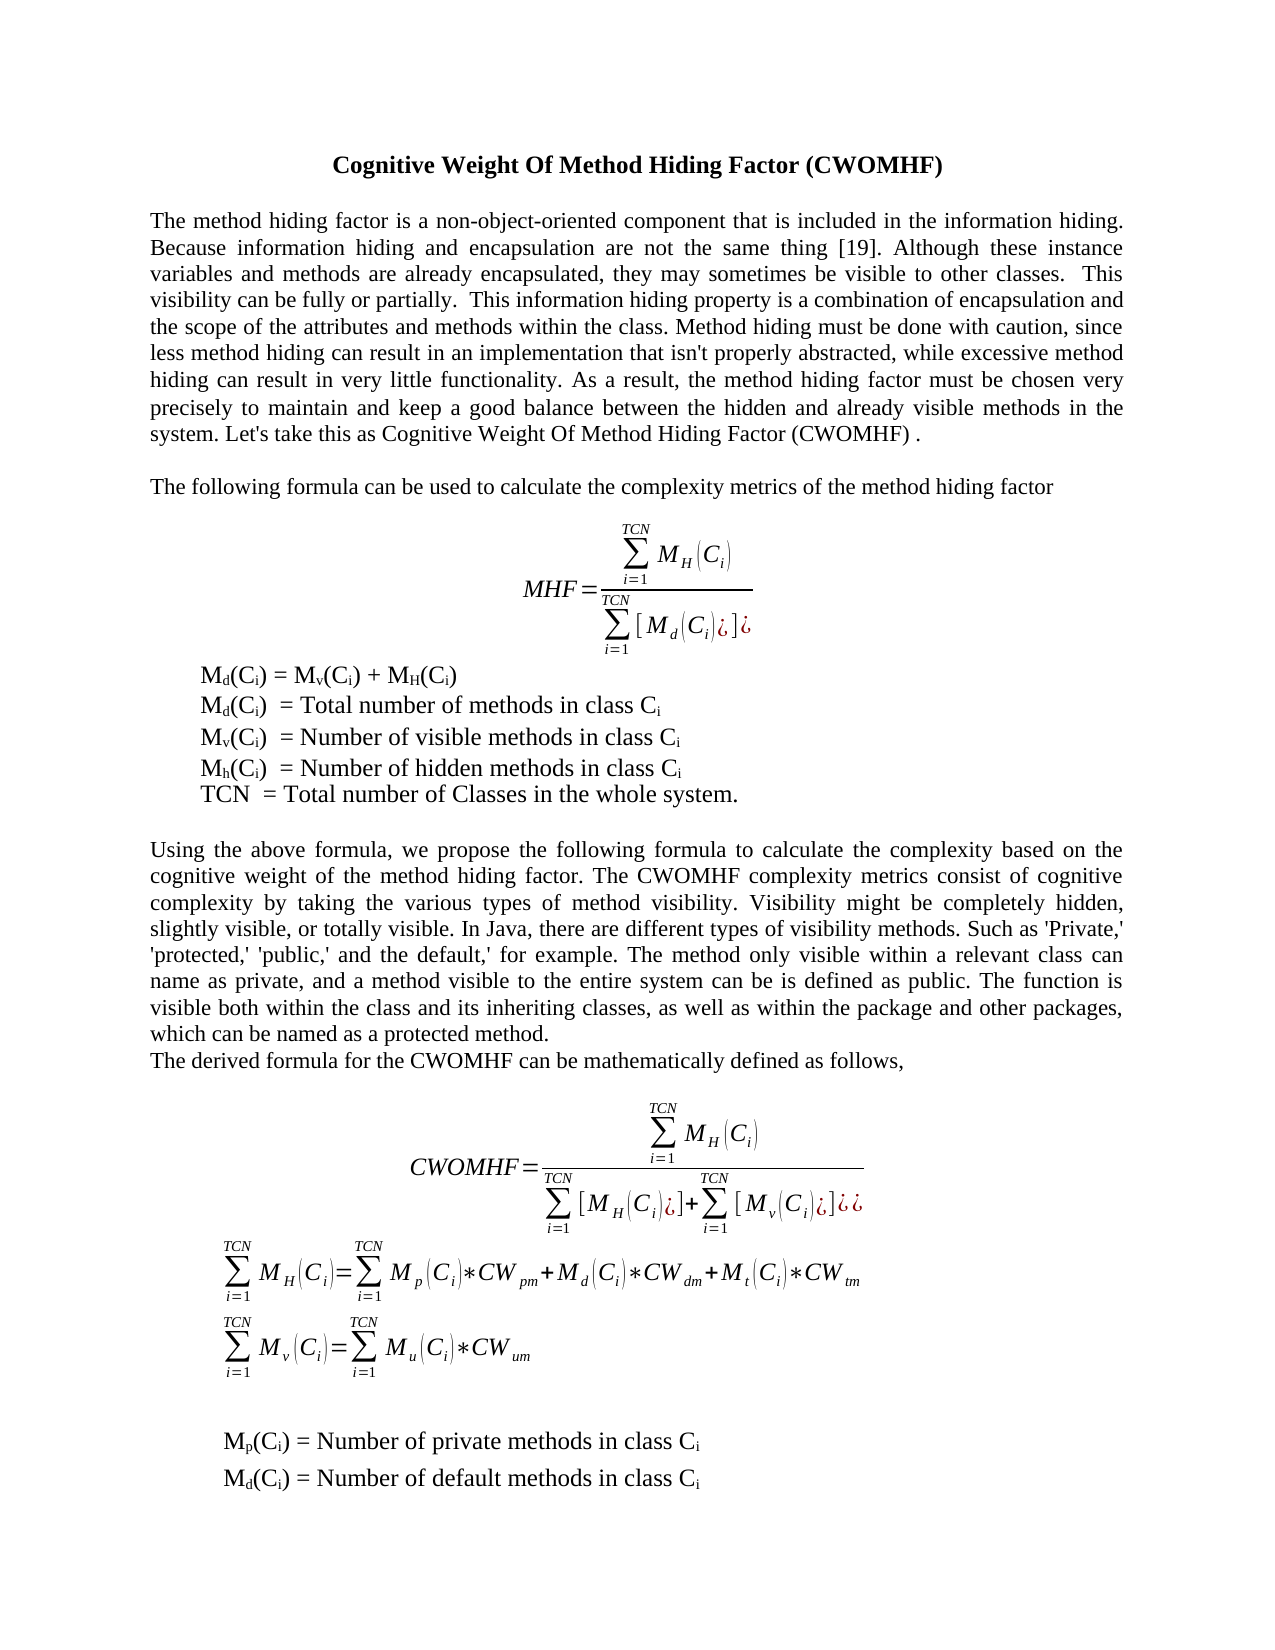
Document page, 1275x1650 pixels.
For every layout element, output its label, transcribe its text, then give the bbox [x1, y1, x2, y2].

text Mv(Ci) = Number of visible methods in class Ci [200, 722, 1098, 751]
text Md(Ci) = Total number of methods in class Ci [200, 690, 1098, 719]
text The method hiding factor is a non-object-oriented component that is included in the information hiding. Because information hiding and encapsulation are not the same thing [19]. Although these instance variables and methods are already encapsulated, they may sometimes be visible to other classes. This visibility can be fully or partially. This information hiding property is a combination of encapsulation and the scope of the attributes and methods within the class. Method hiding must be done with caution, since less method hiding can result in an implementation that isn't properly abstracted, while excessive method hiding can result in very little functionality. As a result, the method hiding factor must be chosen very precisely to maintain and keep a good balance between the hidden and already visible methods in the system. Let's take this as Cognitive Weight Of Method Hiding Factor (CWOMHF) . [150, 207, 1125, 446]
text The following formula can be used to calculate the complexity metrics of the method hiding factor [150, 473, 1125, 499]
text TCN = Total number of Classes in the whole system. [200, 783, 1125, 807]
subtitle Cognitive Weight Of Method Hiding Factor (CWOMHF) [150, 150, 1125, 179]
text Md(Ci) = Number of default methods in class Ci [223, 1463, 1054, 1492]
text Mp(Ci) = Number of private methods in class Ci [223, 1426, 1054, 1455]
text Using the above formula, we propose the following formula to calculate the complexity based on the cognitive weight of the method hiding factor. The CWOMHF complexity metrics consist of cognitive complexity by taking the various types of method visibility. Visibility might be completely hidden, slightly visible, or totally visible. In Java, there are different types of visibility methods. Such as 'Private,' 'protected,' 'public,' and the default,' for example. The method only visible within a relevant class can name as private, and a method visible to the entire system can be is defined as public. The function is visible both within the class and its inheriting classes, as well as within the package and other packages, which can be named as a protected method. [150, 836, 1125, 1047]
text The derived formula for the CWOMHF can be mathematically defined as follows, [150, 1047, 1125, 1073]
text Mh(Ci) = Number of hidden methods in class Ci [200, 753, 1098, 782]
text Md(Ci) = Mv(Ci) + MH(Ci) [200, 660, 1125, 689]
